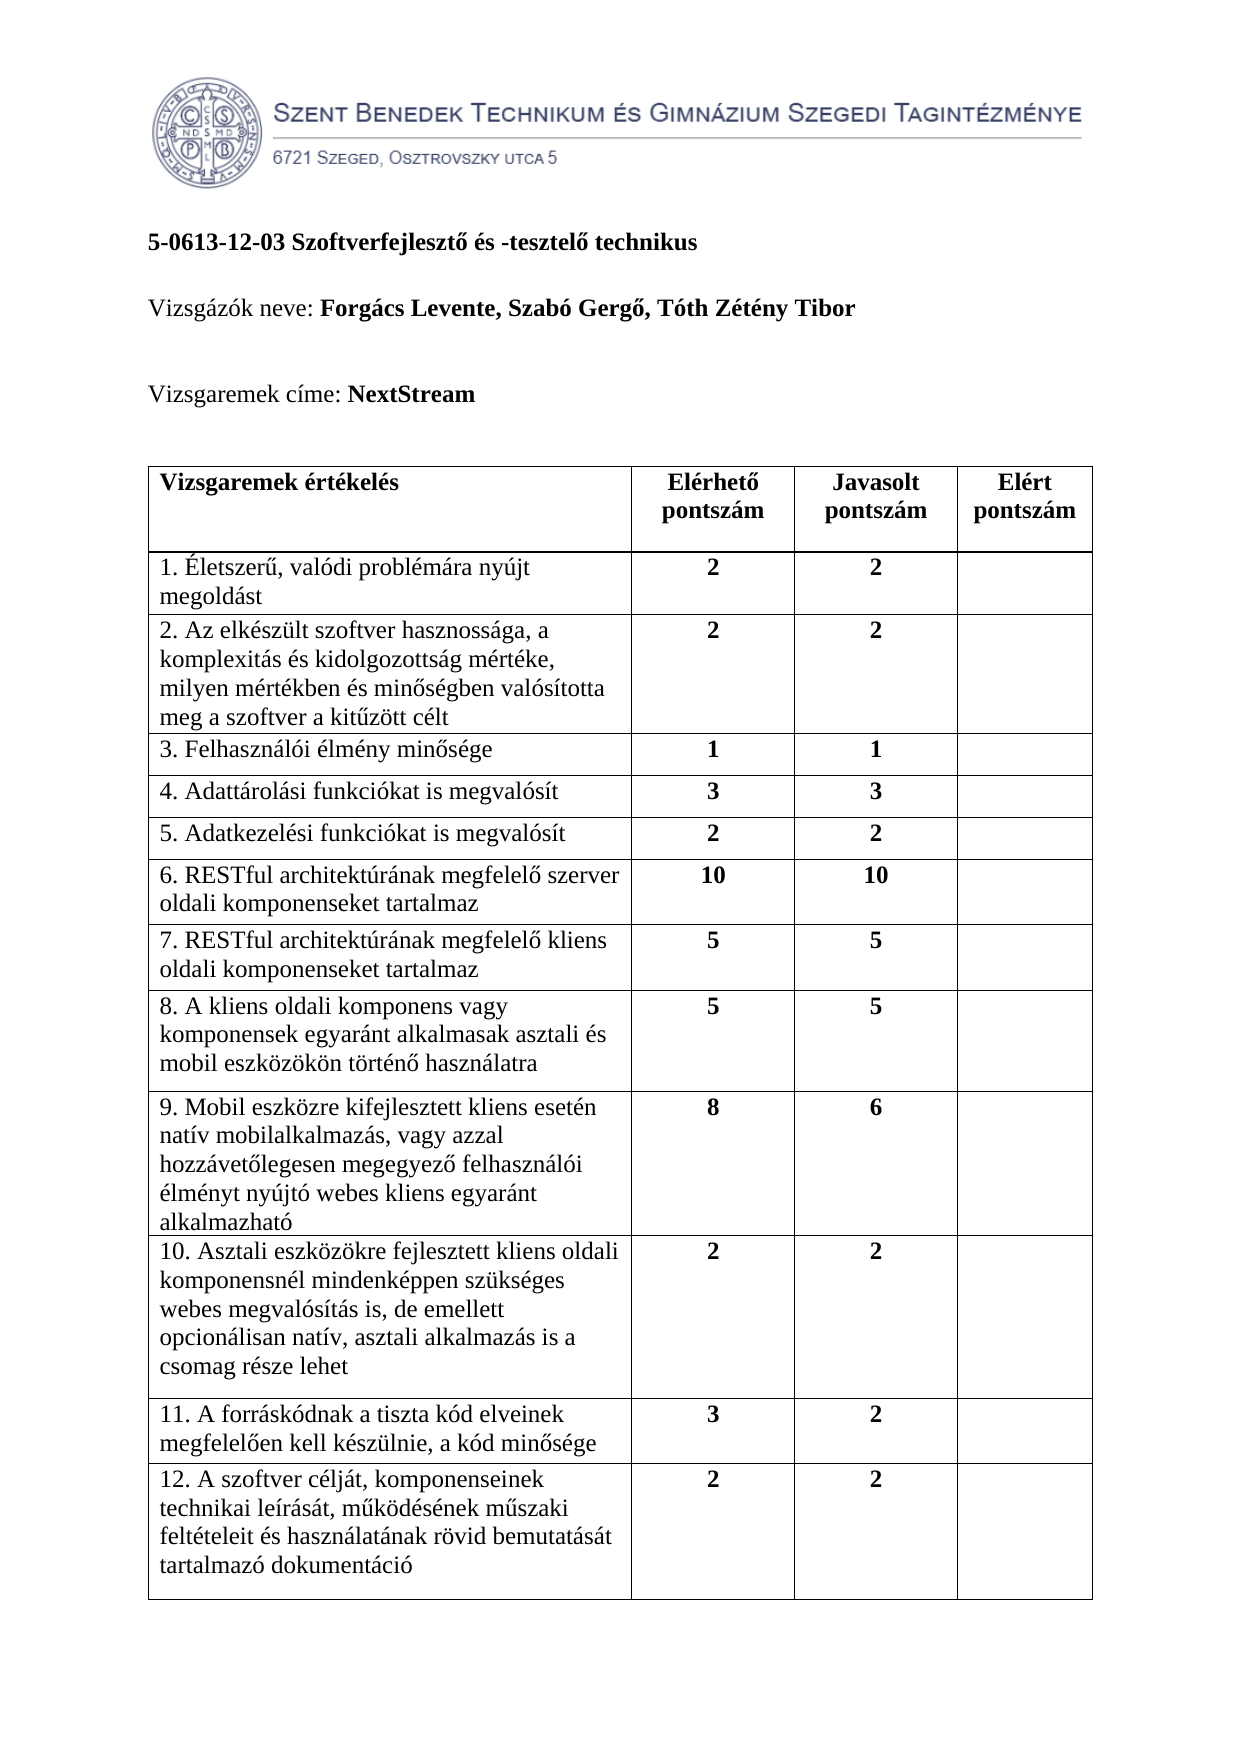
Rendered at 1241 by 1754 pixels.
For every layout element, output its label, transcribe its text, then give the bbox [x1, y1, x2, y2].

picture [147, 73, 1093, 195]
table_cell 10 [795, 860, 957, 924]
table_cell 2 [795, 1399, 957, 1463]
table_cell [958, 1399, 1092, 1463]
table_header Javasolt pontszám [795, 467, 957, 551]
table_cell 5. Adatkezelési funkciókat is megvalósít [149, 818, 631, 859]
table_cell 6 [795, 1092, 957, 1235]
table_cell 4. Adattárolási funkciókat is megvalósít [149, 776, 631, 817]
table_cell [958, 1464, 1092, 1599]
table_cell 5 [795, 991, 957, 1091]
table_cell [958, 553, 1092, 614]
table_cell 3. Felhasználói élmény minősége [149, 734, 631, 775]
table_cell [958, 776, 1092, 817]
table_cell 5 [795, 925, 957, 990]
table_header Vizsgaremek értékelés [149, 467, 631, 551]
table_cell 2 [632, 818, 794, 859]
text Vizsgázók neve: Forgács Levente, Szabó Gergő, Tóth Zétény Tibor [148, 293, 1093, 322]
text 5-0613-12-03 Szoftverfejlesztő és -tesztelő technikus [148, 227, 1093, 256]
table_cell [958, 818, 1092, 859]
table_cell 2 [795, 818, 957, 859]
table_cell 2 [632, 1464, 794, 1599]
table_cell 2 [795, 1464, 957, 1599]
table_cell 1 [632, 734, 794, 775]
table_header Elért pontszám [958, 467, 1092, 551]
table_cell 8. A kliens oldali komponens vagy komponensek egyaránt alkalmasak asztali és mobil eszközökön történő használatra [149, 991, 631, 1091]
table_cell 3 [632, 1399, 794, 1463]
table_cell 1 [795, 734, 957, 775]
table_cell 8 [632, 1092, 794, 1235]
table_cell 2 [632, 615, 794, 733]
table_cell 2 [632, 553, 794, 614]
table_cell [958, 1236, 1092, 1398]
table_cell 5 [632, 925, 794, 990]
table_cell 3 [795, 776, 957, 817]
text Vizsgaremek címe: NextStream [148, 379, 1093, 408]
table_cell 5 [632, 991, 794, 1091]
table_cell 6. RESTful architektúrának megfelelő szerver oldali komponenseket tartalmaz [149, 860, 631, 924]
table_cell 3 [632, 776, 794, 817]
table_cell [958, 615, 1092, 733]
table_cell 7. RESTful architektúrának megfelelő kliens oldali komponenseket tartalmaz [149, 925, 631, 990]
table_cell 2 [795, 553, 957, 614]
table_cell 2 [795, 615, 957, 733]
table_cell 9. Mobil eszközre kifejlesztett kliens esetén natív mobilalkalmazás, vagy azzal hozzávetőlegesen megegyező felhasználói élményt nyújtó webes kliens egyaránt alkalmazható [149, 1092, 631, 1235]
table_cell 2. Az elkészült szoftver hasznossága, a komplexitás és kidolgozottság mértéke, milyen mértékben és minőségben valósította meg a szoftver a kitűzött célt [149, 615, 631, 733]
table_cell [958, 860, 1092, 924]
table_cell [958, 991, 1092, 1091]
table_cell [958, 925, 1092, 990]
table_cell [958, 734, 1092, 775]
table_cell 12. A szoftver célját, komponenseinek technikai leírását, működésének műszaki feltételeit és használatának rövid bemutatását tartalmazó dokumentáció [149, 1464, 631, 1599]
table_cell [958, 1092, 1092, 1235]
table_cell 10 [632, 860, 794, 924]
table_header Elérhető pontszám [632, 467, 794, 551]
table_cell 2 [632, 1236, 794, 1398]
table_cell 10. Asztali eszközökre fejlesztett kliens oldali komponensnél mindenképpen szükséges webes megvalósítás is, de emellett opcionálisan natív, asztali alkalmazás is a csomag része lehet [149, 1236, 631, 1398]
table_cell 2 [795, 1236, 957, 1398]
table_cell 11. A forráskódnak a tiszta kód elveinek megfelelően kell készülnie, a kód minősége [149, 1399, 631, 1463]
table_cell 1. Életszerű, valódi problémára nyújt megoldást [149, 553, 631, 614]
